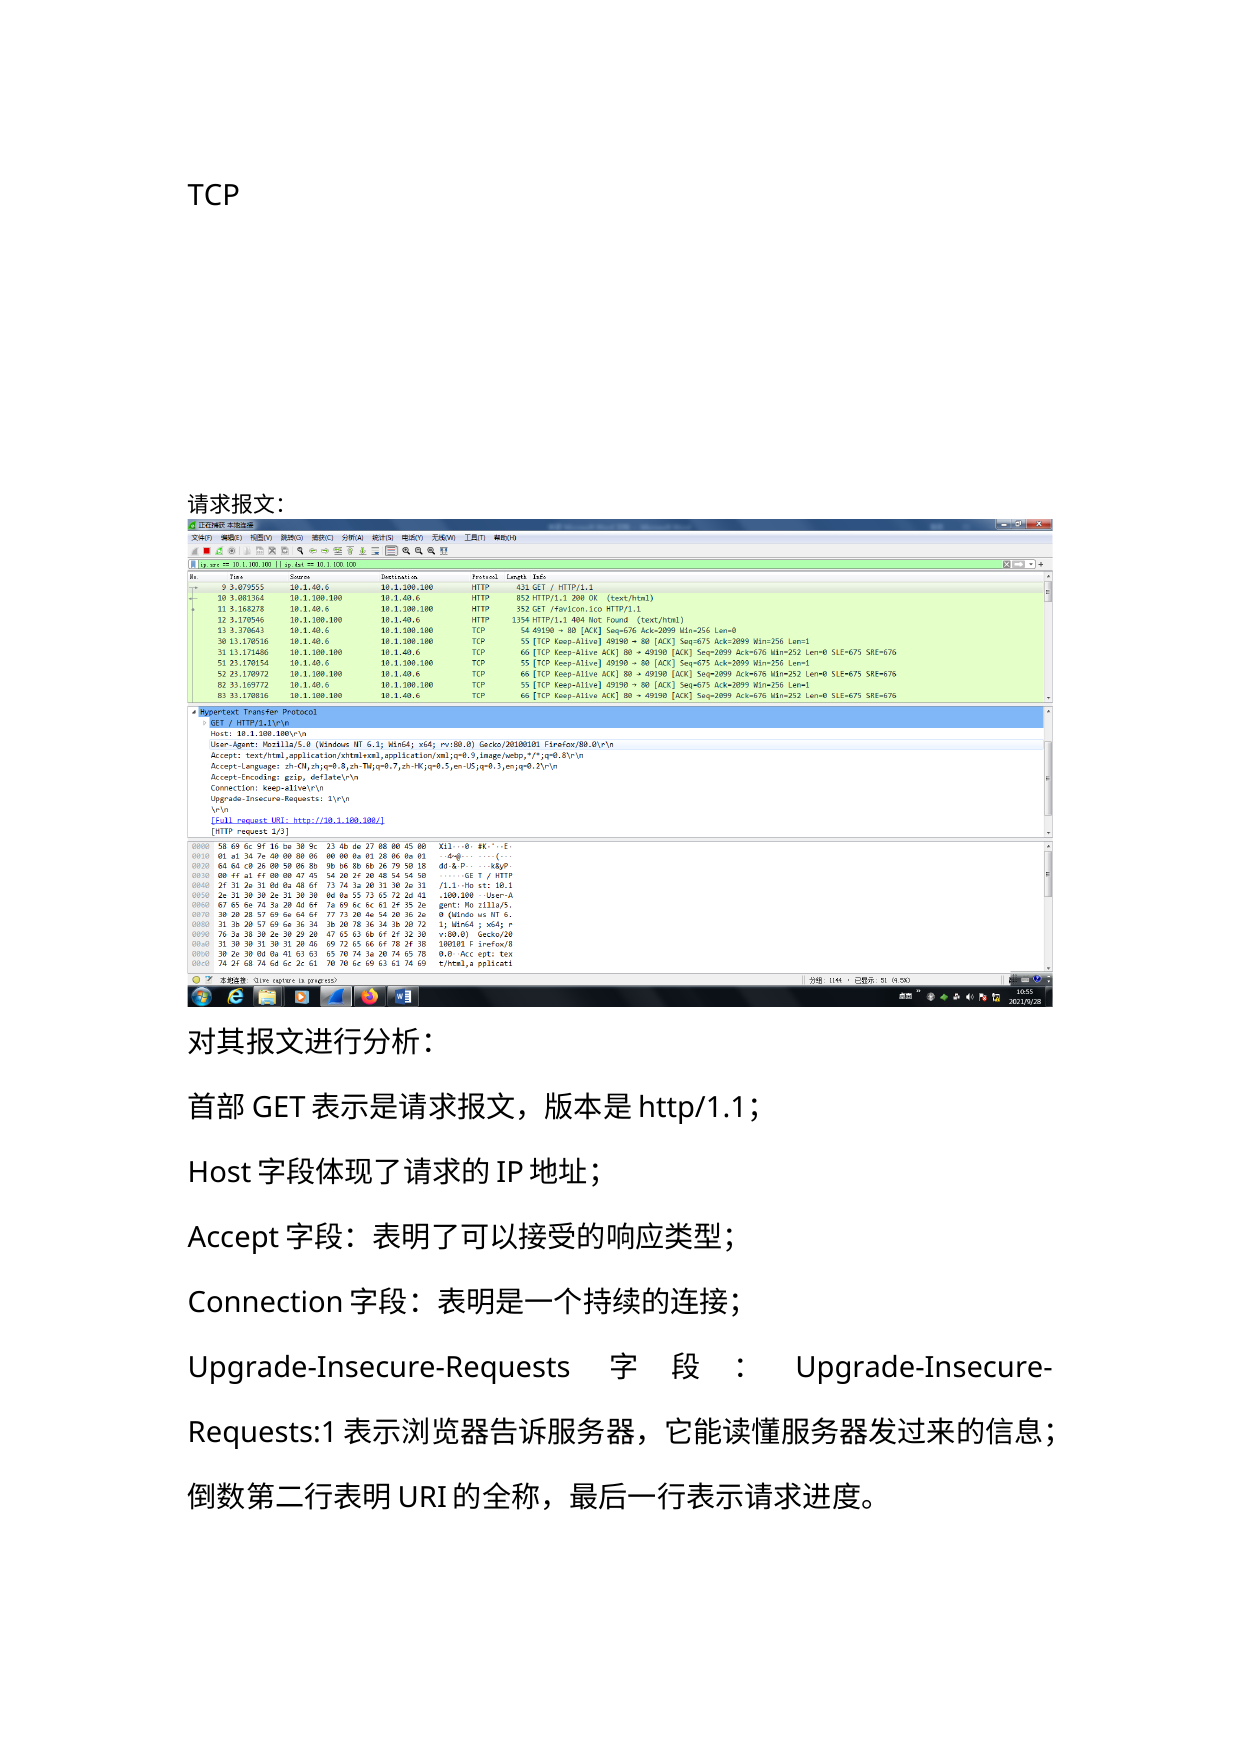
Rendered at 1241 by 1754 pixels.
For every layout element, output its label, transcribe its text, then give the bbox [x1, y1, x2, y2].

text Host字段体现了请求的IP地址； [187, 1137, 1053, 1202]
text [187, 162, 1053, 227]
text Connection字段：表明是一个持续的连接； [187, 1267, 1053, 1332]
text 请求报文： [187, 487, 1053, 519]
text 首部GET表示是请求报文，版本是http/1.1； [187, 1072, 1053, 1137]
text 对其报文进行分析： [187, 1007, 1053, 1072]
text Upgrade-Insecure-Requests字段：Upgrade-Insecure-Requests:1表示浏览器告诉服务器，它能读懂服务器发过来的信息； [187, 1332, 1053, 1462]
picture [187, 519, 1053, 1007]
text 倒数第二行表明URI的全称，最后一行表示请求进度。 [187, 1462, 1053, 1527]
text Accept字段：表明了可以接受的响应类型； [187, 1202, 1053, 1267]
